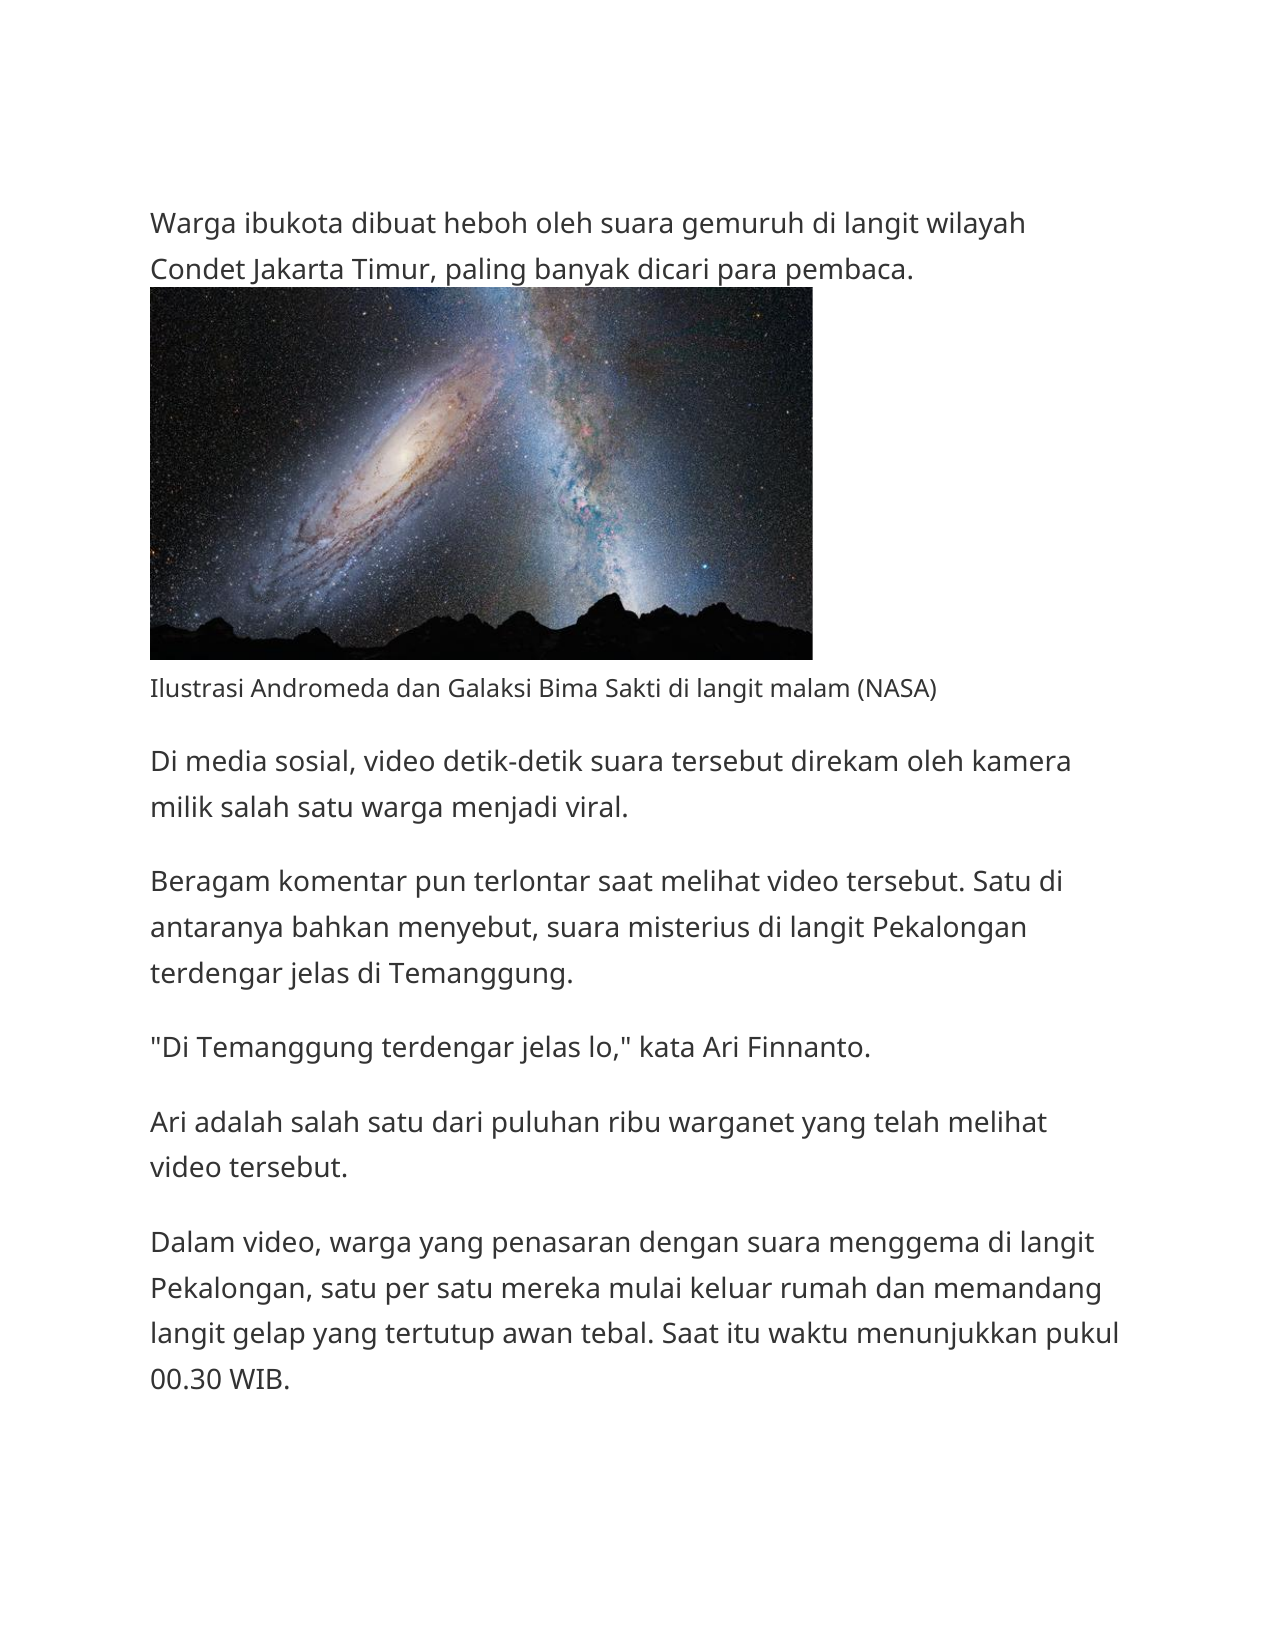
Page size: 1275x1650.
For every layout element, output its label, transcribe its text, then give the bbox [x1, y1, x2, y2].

text "Di Temanggung terdengar jelas lo," kata Ari Finnanto. [150, 1020, 1125, 1066]
text Dalam video, warga yang penasaran dengan suara menggema di langit Pekalongan, satu per satu mereka mulai keluar rumah dan memandang langit gelap yang tertutup awan tebal. Saat itu waktu menunjukkan pukul 00.30 WIB. [150, 1214, 1125, 1398]
text Warga ibukota dibuat heboh oleh suara gemuruh di langit wilayah Condet Jakarta Timur, paling banyak dicari para pembaca. [150, 196, 1125, 287]
picture [150, 287, 813, 660]
text Ilustrasi Andromeda dan Galaksi Bima Sakti di langit malam (NASA) [150, 659, 1125, 705]
text Ari adalah salah satu dari puluhan ribu warganet yang telah melihat video tersebut. [150, 1094, 1125, 1186]
text Beragam komentar pun terlontar saat melihat video tersebut. Satu di antaranya bahkan menyebut, suara misterius di langit Pekalongan terdengar jelas di Temanggung. [150, 854, 1125, 991]
text Di media sosial, video detik-detik suara tersebut direkam oleh kamera milik salah satu warga menjadi viral. [150, 734, 1125, 825]
